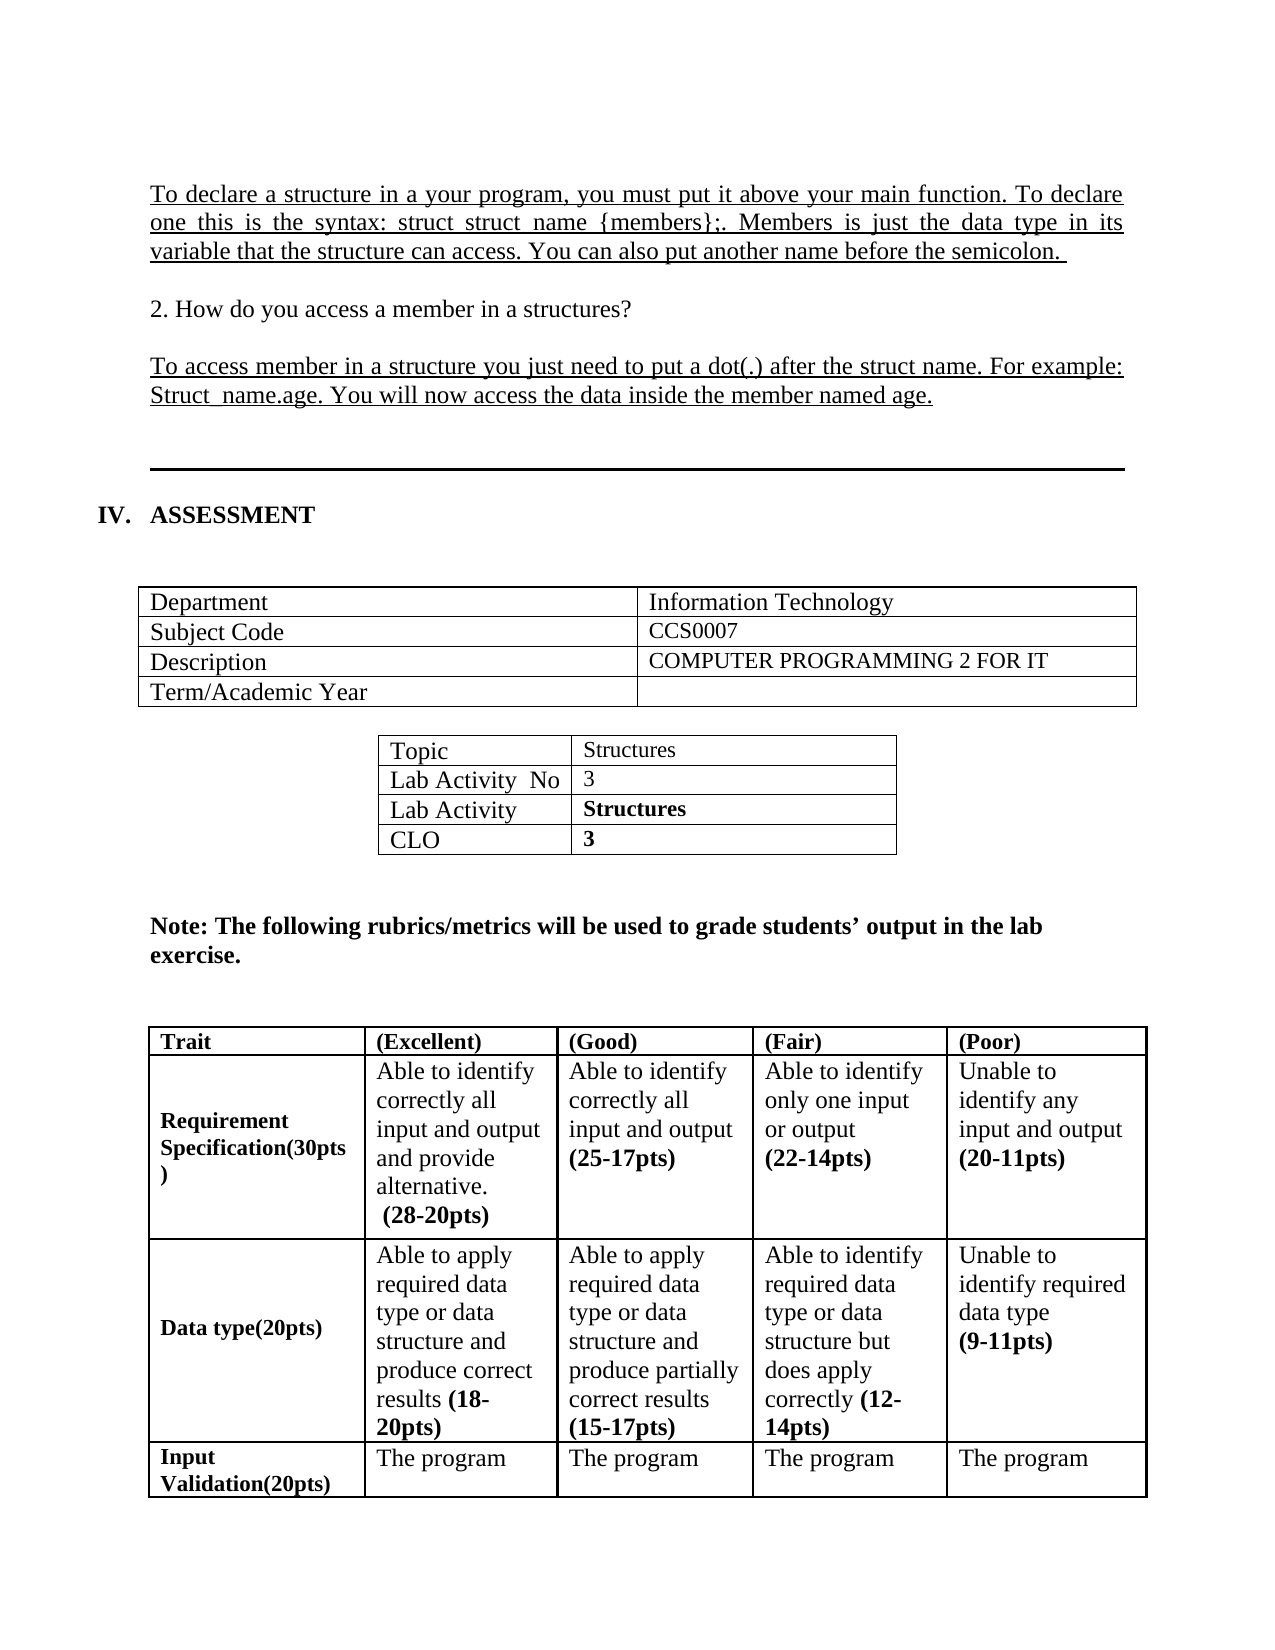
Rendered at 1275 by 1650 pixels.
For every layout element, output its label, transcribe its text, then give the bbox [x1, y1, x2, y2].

table_cell CLO [379, 825, 571, 854]
table_cell [638, 677, 1136, 706]
table_header (Good) [559, 1028, 752, 1054]
table_cell Able to identify required data type or data structure but does apply correctly (12-14pts) [754, 1240, 946, 1441]
table_cell Able to identify only one input or output (22-14pts) [754, 1056, 946, 1238]
table_cell 3 [572, 766, 896, 794]
table_header Structures [572, 736, 896, 764]
table_header Department [139, 588, 637, 616]
table_cell Subject Code [139, 617, 637, 646]
table_header Trait [150, 1028, 364, 1054]
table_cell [366, 1443, 556, 1496]
table_cell Able to apply required data type or data structure and produce partially correct results (15-17pts) [559, 1240, 752, 1441]
table_cell Unable to identify any input and output (20-11pts) [948, 1056, 1145, 1238]
table_cell Structures [572, 795, 896, 824]
text To access member in a structure you just need to put a dot(.) after the struct name. For example: Struct_name.age. You will now access the data inside the member named age. [150, 351, 1125, 409]
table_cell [150, 1443, 364, 1496]
table_cell COMPUTER PROGRAMMING 2 FOR IT [638, 647, 1136, 676]
table_cell Able to apply required data type or data structure and produce correct results (18-20pts) [366, 1240, 556, 1441]
table_cell CCS0007 [638, 617, 1136, 646]
table_cell Description [139, 647, 637, 676]
table_cell Lab Activity No [379, 766, 571, 794]
table_cell Lab Activity [379, 795, 571, 824]
table_cell Able to identify correctly all input and output (25-17pts) [559, 1056, 752, 1238]
text 2. How do you access a member in a structures? [150, 294, 1125, 322]
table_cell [948, 1443, 1145, 1496]
table_cell 3 [572, 825, 896, 854]
table_cell Requirement Specification(30pts) [150, 1056, 364, 1238]
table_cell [559, 1443, 752, 1496]
table_header (Fair) [754, 1028, 946, 1054]
text To declare a structure in a your program, you must put it above your main function. To declare one this is the syntax: struct struct_name {members};. Members is just the data type in its variable that the structure can access. You can also put another name before the semicolon. [150, 179, 1125, 265]
text Note: The following rubrics/metrics will be used to grade students’ output in the lab exercise. [150, 911, 1125, 968]
table_cell Able to identify correctly all input and output and provide alternative. (28-20pts) [366, 1056, 556, 1238]
table_cell Unable to identify required data type (9-11pts) [948, 1240, 1145, 1441]
list Assessment [131, 500, 1125, 529]
table_header Topic [379, 736, 571, 764]
table_cell Data type(20pts) [150, 1240, 364, 1441]
table_cell Term/Academic Year [139, 677, 637, 706]
table_header (Excellent) [366, 1028, 556, 1054]
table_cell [754, 1443, 946, 1496]
table_header Information Technology [638, 588, 1136, 616]
table_header (Poor) [948, 1028, 1145, 1054]
